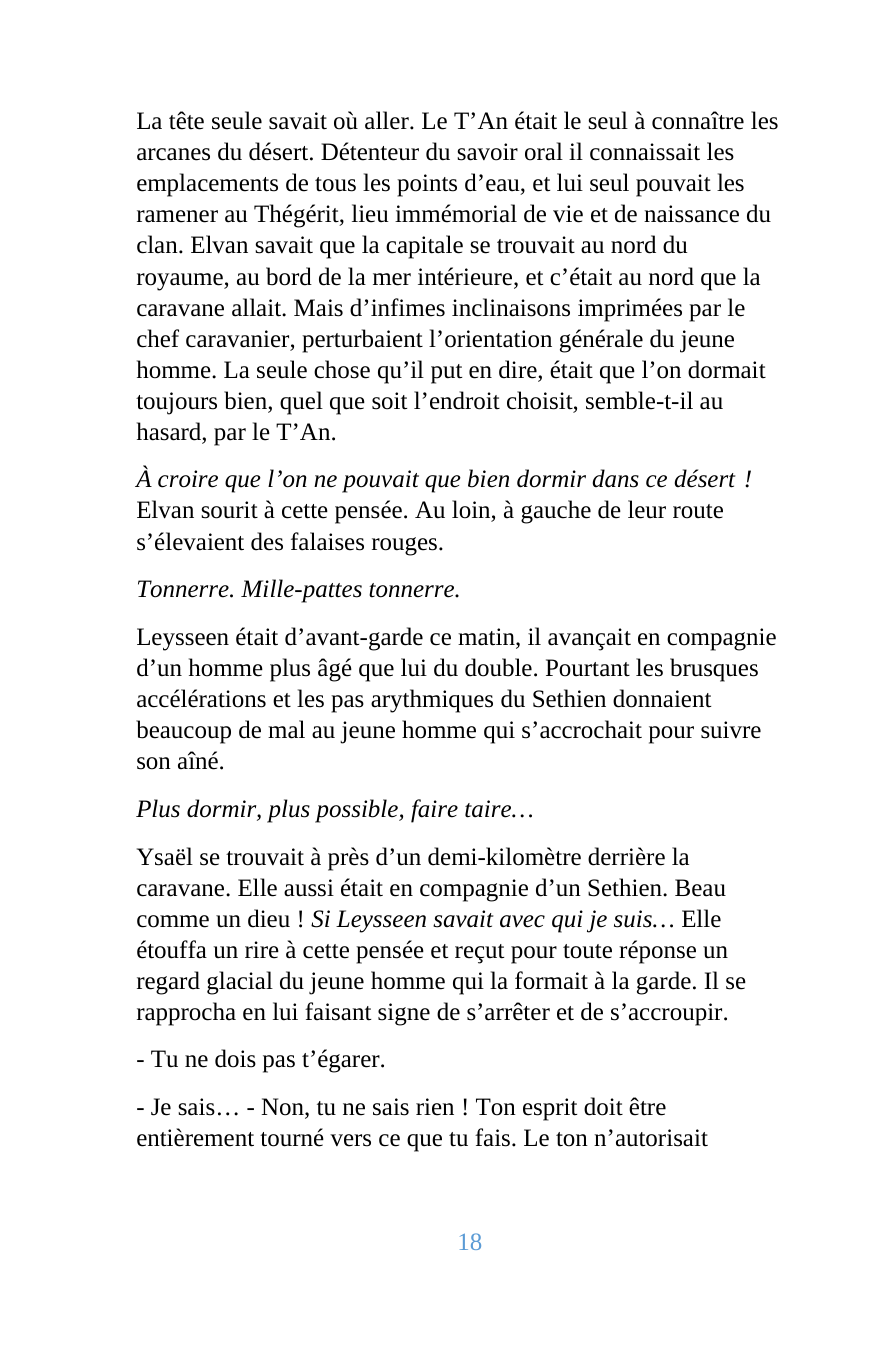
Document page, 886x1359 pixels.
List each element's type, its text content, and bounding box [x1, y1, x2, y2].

text - Tu ne dois pas t’égarer. [136, 1044, 779, 1073]
text À croire que l’on ne pouvait que bien dormir dans ce désert ! Elvan sourit à cette pensée. Au loin, à gauche de leur route s’élevaient des falaises rouges. [136, 464, 779, 555]
text Leysseen était d’avant-garde ce matin, il avançait en compagnie d’un homme plus âgé que lui du double. Pourtant les brusques accélérations et les pas arythmiques du Sethien donnaient beaucoup de mal au jeune homme qui s’accrochait pour suivre son aîné. [136, 622, 779, 775]
text Tonnerre. Mille-pattes tonnerre. [136, 574, 779, 603]
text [136, 1092, 779, 1152]
text La tête seule savait où aller. Le T’An était le seul à connaître les arcanes du désert. Détenteur du savoir oral il connaissait les emplacements de tous les points d’eau, et lui seul pouvait les ramener au Thégérit, lieu immémorial de vie et de naissance du clan. Elvan savait que la capitale se trouvait au nord du royaume, au bord de la mer intérieure, et c’était au nord que la caravane allait. Mais d’infimes inclinaisons imprimées par le chef caravanier, perturbaient l’orientation générale du jeune homme. La seule chose qu’il put en dire, était que l’on dormait toujours bien, quel que soit l’endroit choisit, semble-t-il au hasard, par le T’An. [136, 106, 779, 446]
text Plus dormir, plus possible, faire taire… [136, 794, 779, 823]
text Ysaël se trouvait à près d’un demi-kilomètre derrière la caravane. Elle aussi était en compagnie d’un Sethien. Beau comme un dieu ! Si Leysseen savait avec qui je suis… Elle étouffa un rire à cette pensée et reçut pour toute réponse un regard glacial du jeune homme qui la formait à la garde. Il se rapprocha en lui faisant signe de s’arrêter et de s’accroupir. [136, 842, 779, 1026]
